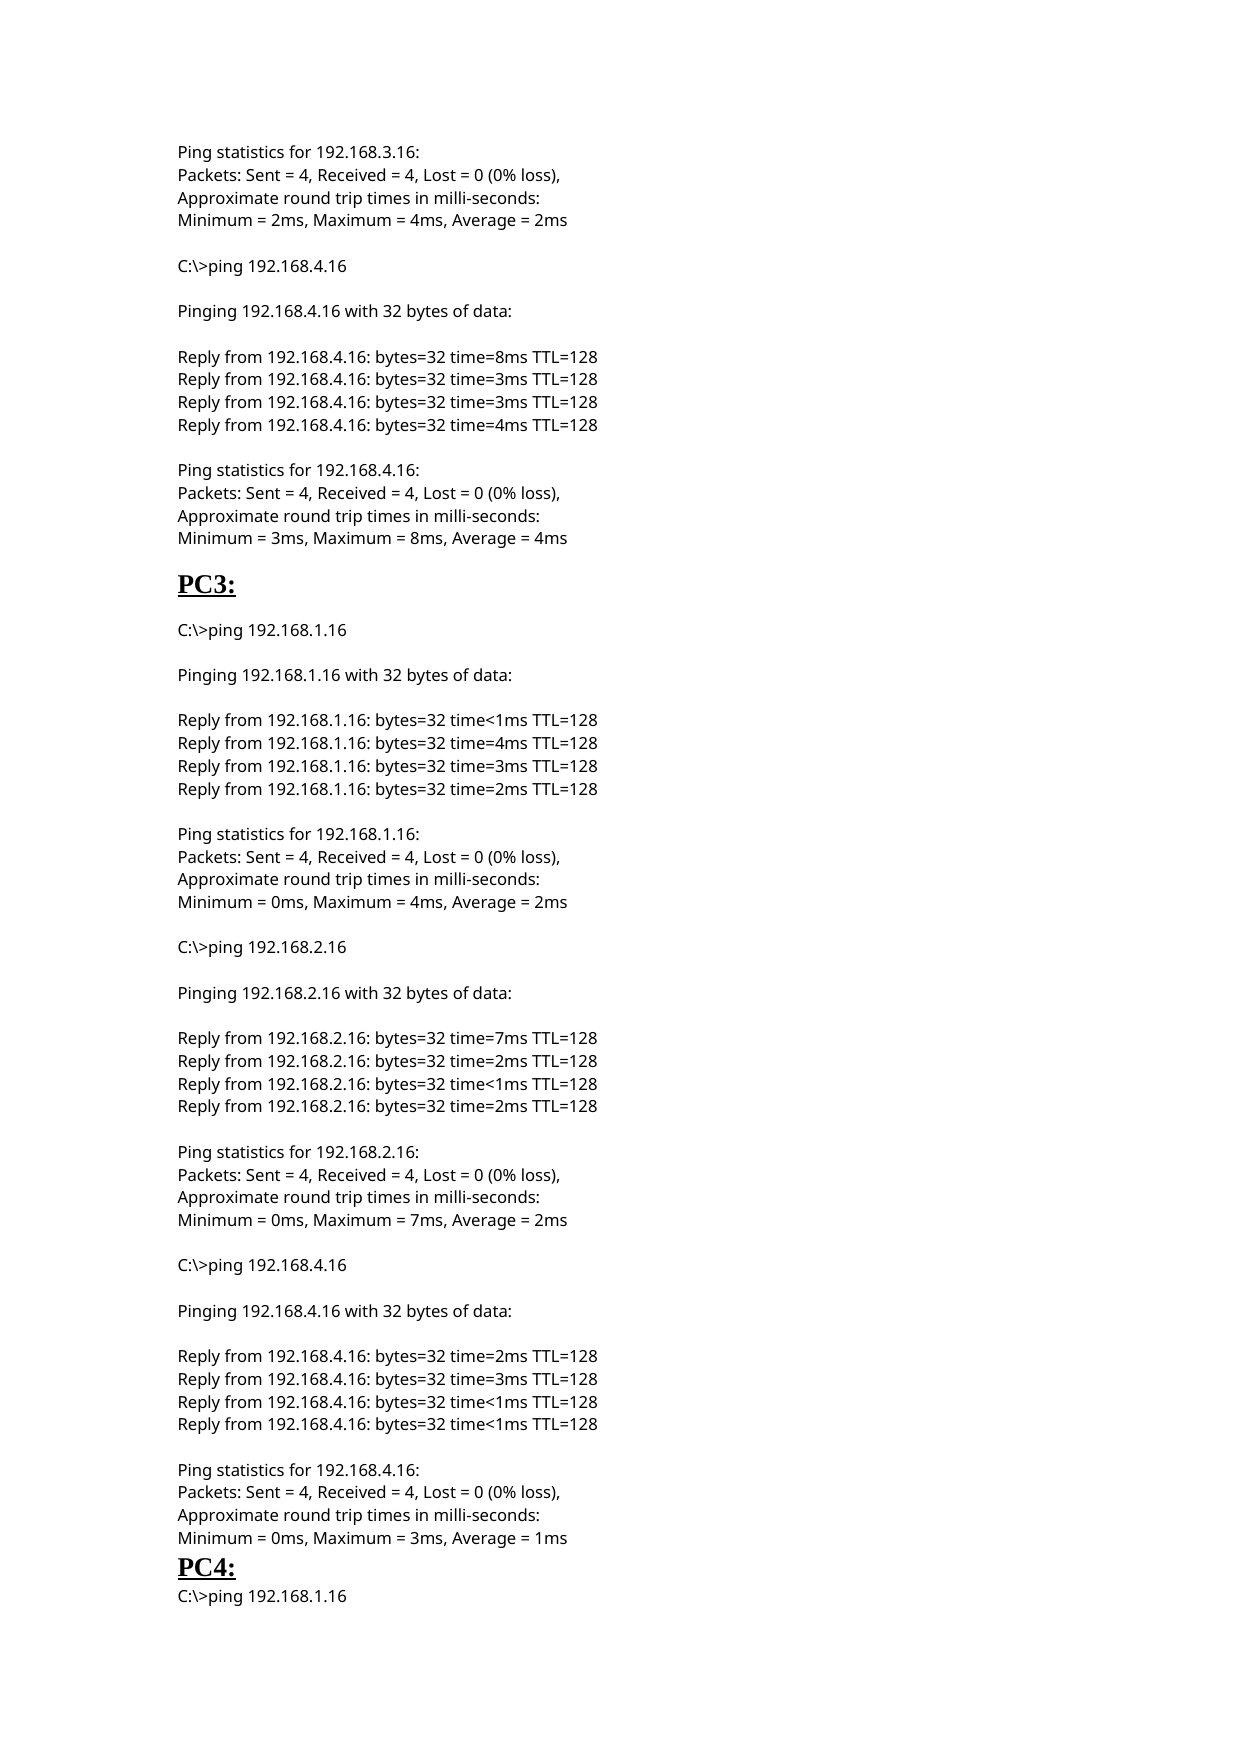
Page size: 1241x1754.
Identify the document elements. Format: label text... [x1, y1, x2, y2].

text PC4: [177, 1551, 1152, 1582]
text Packets: Sent = 4, Received = 4, Lost = 0 (0% loss), [177, 1481, 1152, 1504]
text Reply from 192.168.4.16: bytes=32 time<1ms TTL=128 [177, 1390, 1152, 1413]
text Ping statistics for 192.168.4.16: [177, 1458, 1152, 1481]
text Reply from 192.168.4.16: bytes=32 time=8ms TTL=128 [177, 345, 1152, 368]
text Reply from 192.168.2.16: bytes=32 time=7ms TTL=128 [177, 1027, 1152, 1050]
text Minimum = 0ms, Maximum = 4ms, Average = 2ms [177, 891, 1152, 913]
text Pinging 192.168.1.16 with 32 bytes of data: [177, 664, 1152, 686]
text Approximate round trip times in milli-seconds: [177, 186, 1152, 209]
text Reply from 192.168.1.16: bytes=32 time=4ms TTL=128 [177, 732, 1152, 754]
text C:\>ping 192.168.2.16 [177, 936, 1152, 959]
text Reply from 192.168.1.16: bytes=32 time=3ms TTL=128 [177, 754, 1152, 777]
text Minimum = 3ms, Maximum = 8ms, Average = 4ms [177, 527, 1152, 549]
text Pinging 192.168.2.16 with 32 bytes of data: [177, 982, 1152, 1004]
text Approximate round trip times in milli-seconds: [177, 868, 1152, 891]
text C:\>ping 192.168.4.16 [177, 254, 1152, 277]
text Reply from 192.168.4.16: bytes=32 time=4ms TTL=128 [177, 413, 1152, 436]
text Pinging 192.168.4.16 with 32 bytes of data: [177, 1299, 1152, 1322]
text Reply from 192.168.2.16: bytes=32 time=2ms TTL=128 [177, 1050, 1152, 1072]
text Packets: Sent = 4, Received = 4, Lost = 0 (0% loss), [177, 481, 1152, 504]
text Reply from 192.168.4.16: bytes=32 time=3ms TTL=128 [177, 391, 1152, 413]
text C:\>ping 192.168.4.16 [177, 1254, 1152, 1277]
text PC3: [177, 568, 1152, 599]
text Ping statistics for 192.168.2.16: [177, 1141, 1152, 1163]
text C:\>ping 192.168.1.16 [177, 1584, 1152, 1607]
text Minimum = 0ms, Maximum = 3ms, Average = 1ms [177, 1527, 1152, 1549]
text Reply from 192.168.2.16: bytes=32 time=2ms TTL=128 [177, 1095, 1152, 1118]
text Reply from 192.168.4.16: bytes=32 time=3ms TTL=128 [177, 1368, 1152, 1390]
text Reply from 192.168.4.16: bytes=32 time=2ms TTL=128 [177, 1345, 1152, 1368]
text Approximate round trip times in milli-seconds: [177, 1186, 1152, 1209]
text Ping statistics for 192.168.1.16: [177, 823, 1152, 845]
text Reply from 192.168.4.16: bytes=32 time=3ms TTL=128 [177, 368, 1152, 391]
text Pinging 192.168.4.16 with 32 bytes of data: [177, 300, 1152, 322]
text Packets: Sent = 4, Received = 4, Lost = 0 (0% loss), [177, 1163, 1152, 1186]
text Reply from 192.168.2.16: bytes=32 time<1ms TTL=128 [177, 1072, 1152, 1095]
text Reply from 192.168.4.16: bytes=32 time<1ms TTL=128 [177, 1413, 1152, 1436]
text Packets: Sent = 4, Received = 4, Lost = 0 (0% loss), [177, 845, 1152, 868]
text Ping statistics for 192.168.3.16: [177, 141, 1152, 163]
text Reply from 192.168.1.16: bytes=32 time=2ms TTL=128 [177, 777, 1152, 800]
text Minimum = 0ms, Maximum = 7ms, Average = 2ms [177, 1209, 1152, 1231]
text Reply from 192.168.1.16: bytes=32 time<1ms TTL=128 [177, 709, 1152, 732]
text Approximate round trip times in milli-seconds: [177, 1504, 1152, 1527]
text C:\>ping 192.168.1.16 [177, 618, 1152, 641]
text Minimum = 2ms, Maximum = 4ms, Average = 2ms [177, 209, 1152, 232]
text Packets: Sent = 4, Received = 4, Lost = 0 (0% loss), [177, 163, 1152, 186]
text Ping statistics for 192.168.4.16: [177, 459, 1152, 481]
text Approximate round trip times in milli-seconds: [177, 504, 1152, 527]
